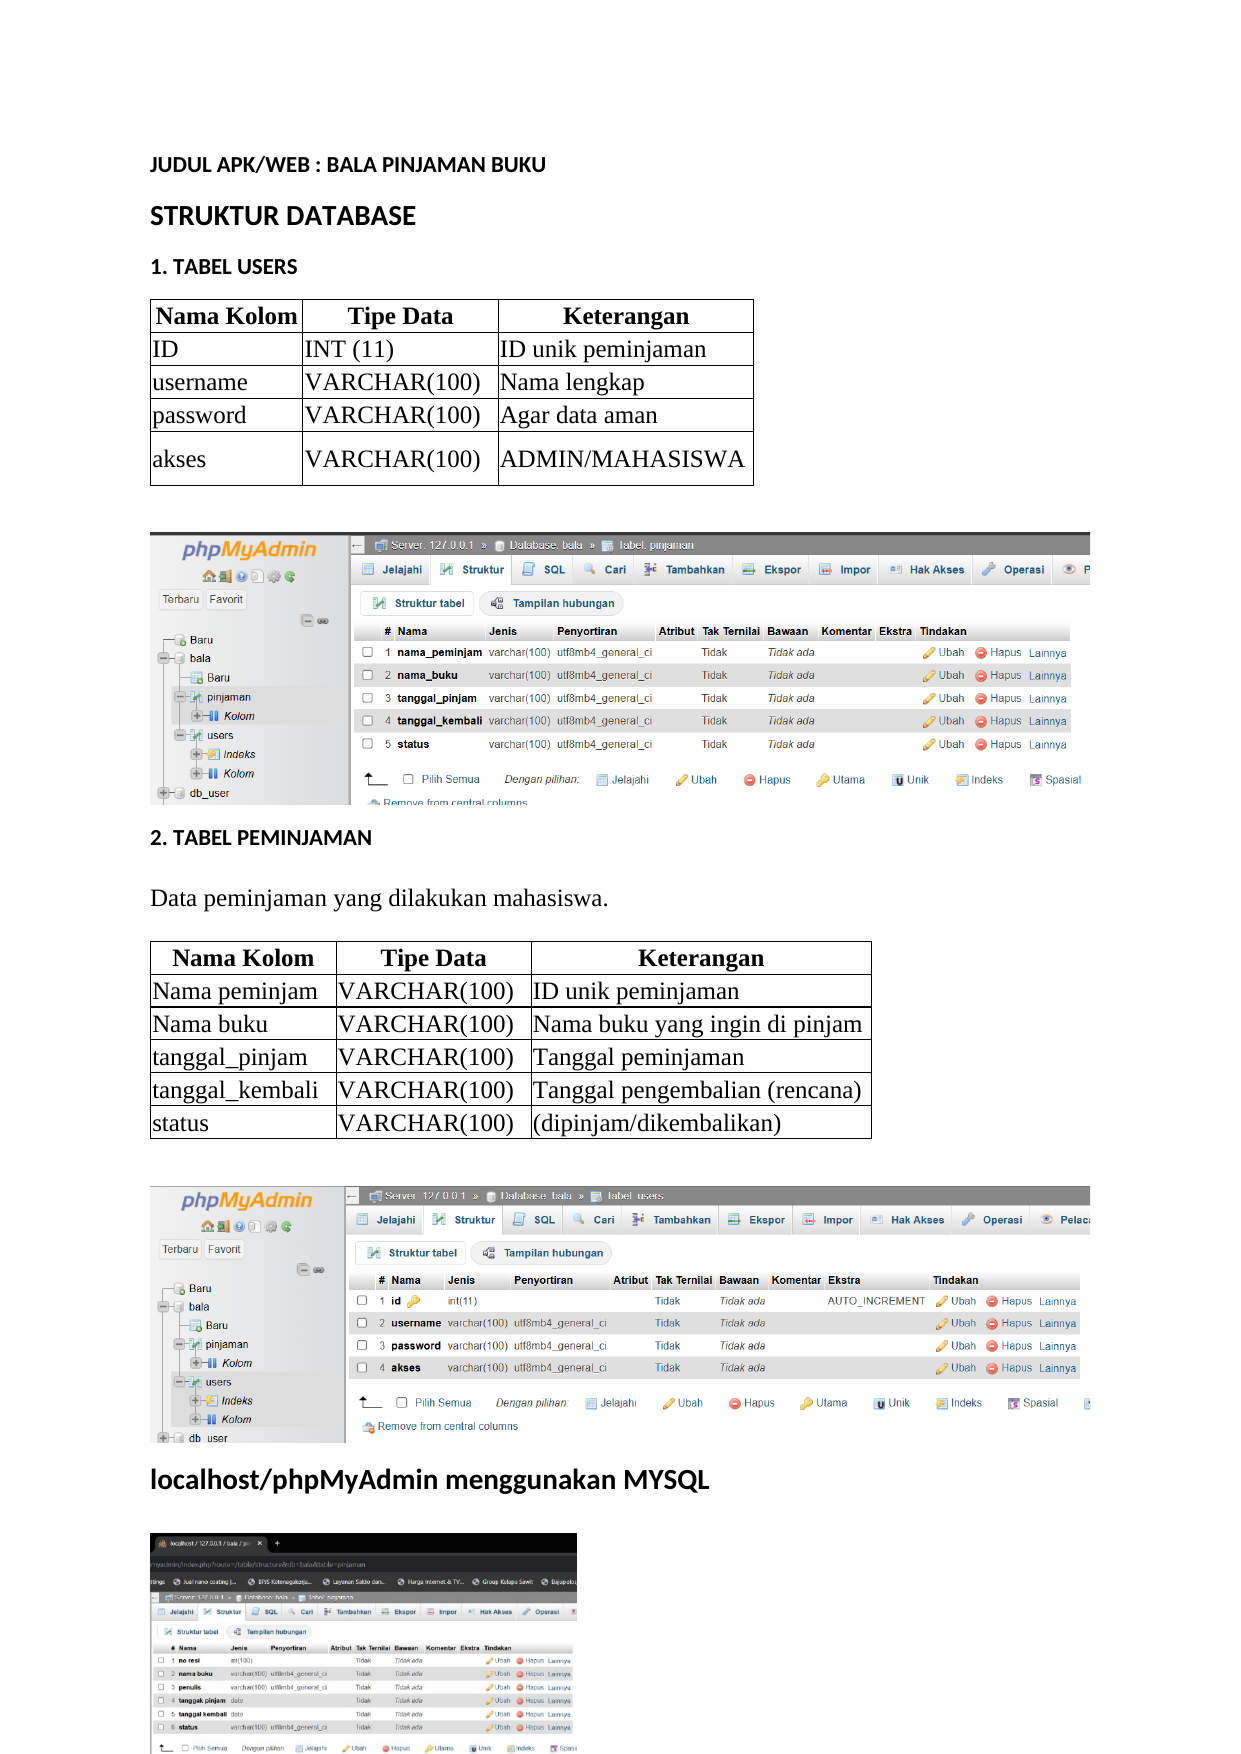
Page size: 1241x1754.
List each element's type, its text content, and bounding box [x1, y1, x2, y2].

table_cell VARCHAR(100) [303, 399, 498, 431]
text 2. TABEL PEMINJAMAN [150, 823, 1090, 851]
table_cell (dipinjam/dikembalikan) [532, 1106, 871, 1138]
table_header Tipe Data [337, 942, 531, 973]
table_cell VARCHAR(100) [337, 1040, 531, 1072]
table_cell ADMIN/MAHASISWA [499, 432, 753, 484]
table_cell VARCHAR(100) [303, 432, 498, 484]
table_cell VARCHAR(100) [337, 975, 531, 1006]
table_cell status [151, 1106, 336, 1138]
table_cell Tanggal pengembalian (rencana) [532, 1073, 871, 1105]
table_cell Tanggal peminjaman [532, 1040, 871, 1072]
table_header Keterangan [499, 300, 753, 332]
table_cell Nama lengkap [499, 366, 753, 398]
text 1. TABEL USERS [150, 252, 1090, 280]
table_header Keterangan [532, 942, 871, 973]
table_header Nama Kolom [151, 942, 336, 973]
table_cell ID [151, 333, 302, 365]
table_cell username [151, 366, 302, 398]
table_cell ID unik peminjaman [532, 975, 871, 1006]
table_cell VARCHAR(100) [337, 1106, 531, 1138]
table_cell tanggal_pinjam [151, 1040, 336, 1072]
table_cell password [151, 399, 302, 431]
table_cell Nama buku yang ingin di pinjam [532, 1008, 871, 1039]
table_cell VARCHAR(100) [337, 1008, 531, 1039]
picture [150, 532, 1091, 805]
table_header Nama Kolom [151, 300, 302, 332]
table_cell INT (11) [303, 333, 498, 365]
table_cell Agar data aman [499, 399, 753, 431]
picture [150, 1533, 577, 1754]
table_cell tanggal_kembali [151, 1073, 336, 1105]
table_cell ID unik peminjaman [499, 333, 753, 365]
text localhost/phpMyAdmin menggunakan MYSQL [150, 1461, 1090, 1497]
text STRUKTUR DATABASE [150, 197, 1090, 232]
table_cell Nama peminjam [151, 975, 336, 1006]
table_header Tipe Data [303, 300, 498, 332]
text JUDUL APK/WEB : BALA PINJAMAN BUKU [150, 150, 1090, 178]
table_cell Nama buku [151, 1008, 336, 1039]
table_cell VARCHAR(100) [303, 366, 498, 398]
table_cell VARCHAR(100) [337, 1073, 531, 1105]
table_cell akses [151, 432, 302, 484]
text Data peminjaman yang dilakukan mahasiswa. [150, 883, 1090, 911]
picture [150, 1186, 1091, 1443]
